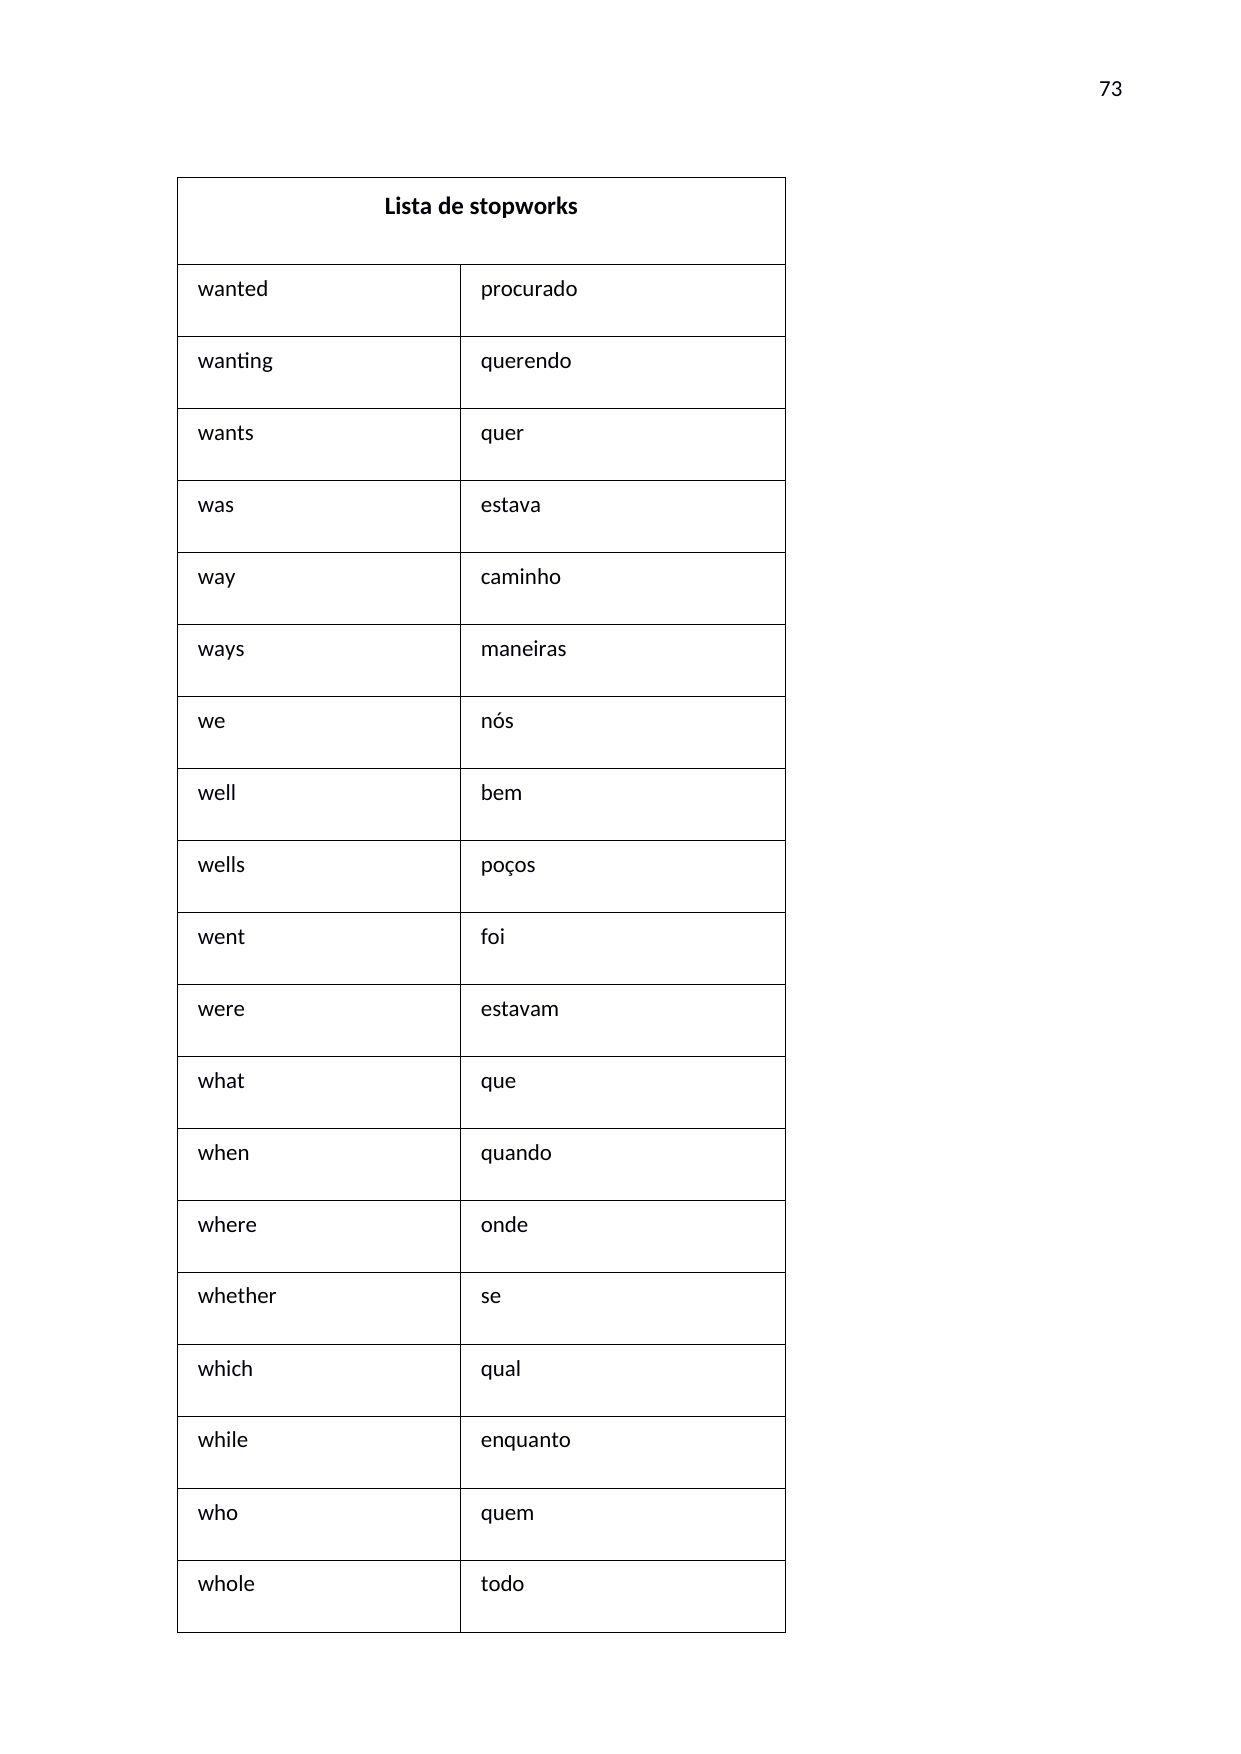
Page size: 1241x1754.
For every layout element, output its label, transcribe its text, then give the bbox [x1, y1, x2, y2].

table_cell bem [461, 769, 785, 840]
table_cell way [178, 553, 460, 624]
table_cell when [178, 1129, 460, 1200]
table_cell ways [178, 625, 460, 696]
table_cell caminho [461, 553, 785, 624]
table_cell maneiras [461, 625, 785, 696]
table_cell enquanto [461, 1417, 785, 1488]
table_cell we [178, 697, 460, 768]
table_cell what [178, 1057, 460, 1128]
table_cell qual [461, 1345, 785, 1416]
table_cell poços [461, 841, 785, 912]
table_cell estava [461, 481, 785, 552]
table_cell wants [178, 409, 460, 480]
table_cell wanting [178, 337, 460, 408]
table_cell procurado [461, 265, 785, 336]
table_cell where [178, 1201, 460, 1272]
table_cell estavam [461, 985, 785, 1056]
table_cell quer [461, 409, 785, 480]
table_cell whole [178, 1561, 460, 1632]
table_cell which [178, 1345, 460, 1416]
table_cell que [461, 1057, 785, 1128]
table_cell went [178, 913, 460, 984]
table_cell while [178, 1417, 460, 1488]
table_cell were [178, 985, 460, 1056]
table_cell nós [461, 697, 785, 768]
table_header Lista de stopworks [178, 178, 785, 264]
table_cell foi [461, 913, 785, 984]
table_cell wells [178, 841, 460, 912]
table_cell quando [461, 1129, 785, 1200]
table_cell todo [461, 1561, 785, 1632]
table_cell who [178, 1489, 460, 1560]
table_cell was [178, 481, 460, 552]
table_cell wanted [178, 265, 460, 336]
table_cell well [178, 769, 460, 840]
table_cell se [461, 1273, 785, 1344]
table_cell quem [461, 1489, 785, 1560]
table_cell onde [461, 1201, 785, 1272]
table_cell whether [178, 1273, 460, 1344]
table_cell querendo [461, 337, 785, 408]
